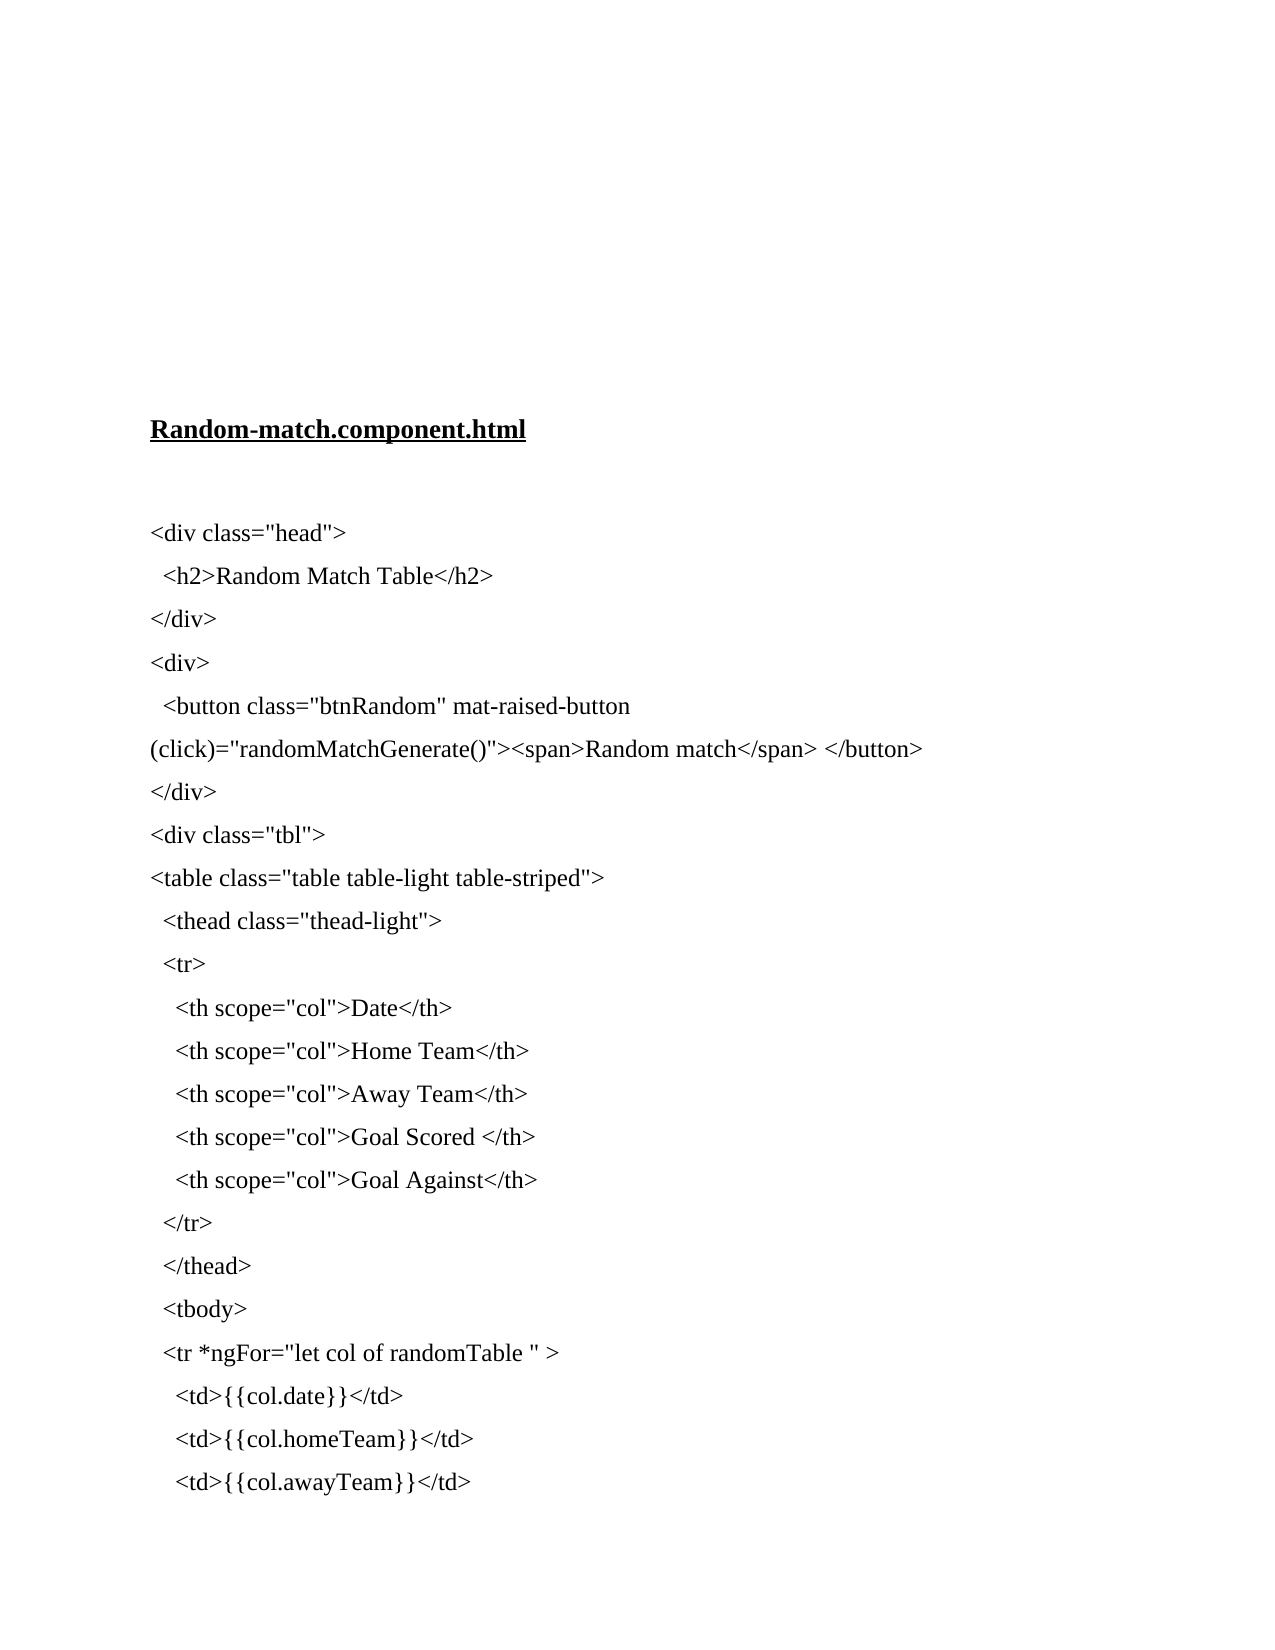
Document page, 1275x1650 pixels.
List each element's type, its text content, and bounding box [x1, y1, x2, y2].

text </thead> [150, 1251, 1125, 1280]
text <th scope="col">Away Team</th> [150, 1079, 1125, 1108]
text <div class="head"> [150, 518, 1125, 547]
text </div> [150, 604, 1125, 633]
text <th scope="col">Date</th> [150, 993, 1125, 1021]
text </tr> [150, 1208, 1125, 1237]
text <table class="table table-light table-striped"> [150, 863, 1125, 892]
text <th scope="col">Goal Scored </th> [150, 1122, 1125, 1151]
text <tr> [150, 949, 1125, 978]
text <tbody> [150, 1294, 1125, 1323]
text <td>{{col.homeTeam}}</td> [150, 1424, 1125, 1453]
text <button class="btnRandom" mat-raised-button (click)="randomMatchGenerate()"><span>Random match</span> </button> [150, 691, 1125, 763]
text <div class="tbl"> [150, 820, 1125, 849]
text <h2>Random Match Table</h2> [150, 561, 1125, 590]
text <div> [150, 648, 1125, 676]
text <td>{{col.awayTeam}}</td> [150, 1467, 1125, 1496]
text </div> [150, 777, 1125, 806]
text <th scope="col">Goal Against</th> [150, 1165, 1125, 1194]
text <th scope="col">Home Team</th> [150, 1036, 1125, 1064]
text <tr *ngFor="let col of randomTable " > [150, 1338, 1125, 1366]
subtitle Random-match.component.html [150, 413, 1125, 444]
text <thead class="thead-light"> [150, 906, 1125, 935]
text <td>{{col.date}}</td> [150, 1381, 1125, 1409]
